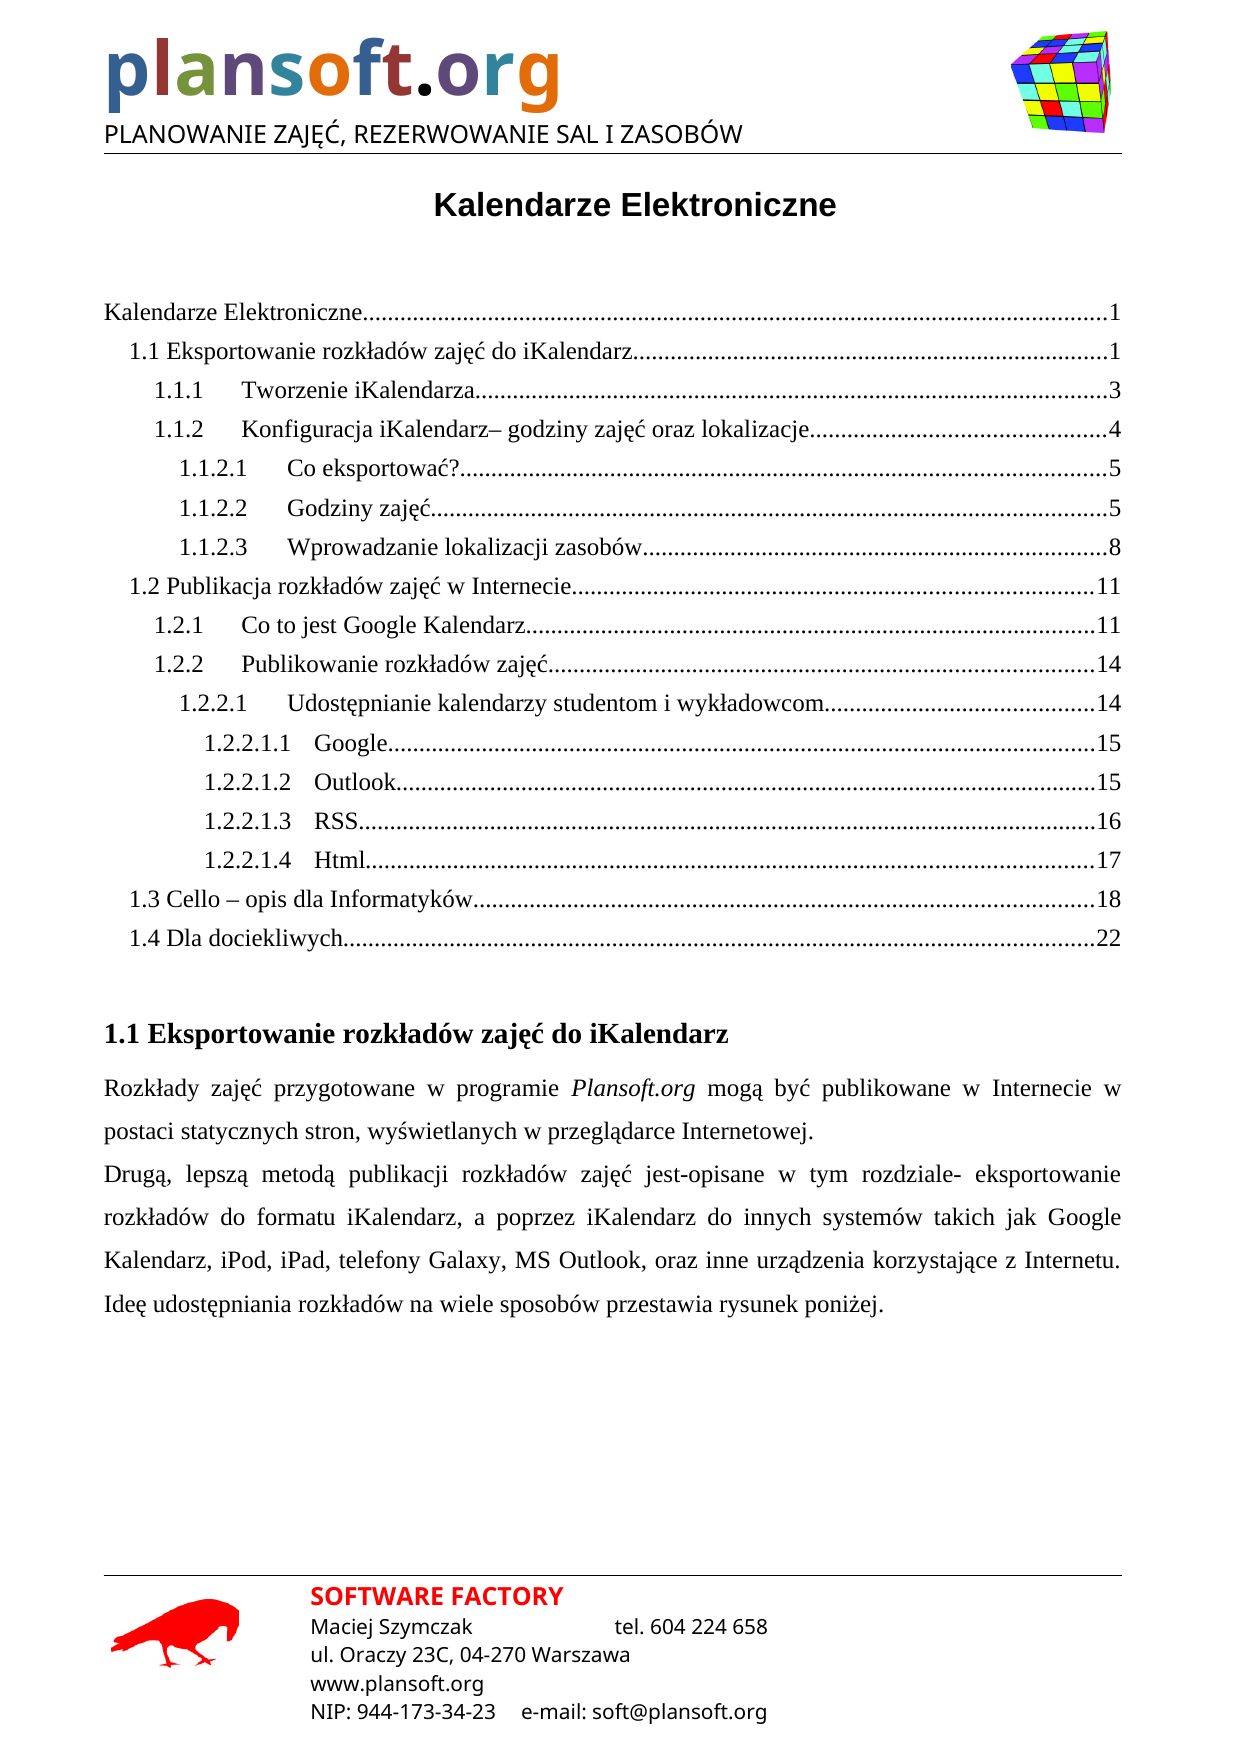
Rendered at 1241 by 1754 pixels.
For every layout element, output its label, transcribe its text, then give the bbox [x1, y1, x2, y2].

subtitle Kalendarze Elektroniczne [148, 185, 1122, 223]
text 1.2.2.1.1 Google 15 [203, 728, 1122, 756]
text 1.4 Dla dociekliwych 22 [128, 923, 1122, 952]
text 1.2.2 Publikowanie rozkładów zajęć 14 [153, 649, 1122, 678]
text 1.2.1 Co to jest Google Kalendarz 11 [153, 610, 1122, 639]
text 1.2.2.1.4 Html 17 [203, 845, 1122, 874]
text Kalendarze Elektroniczne 1 [103, 297, 1122, 326]
text 1.3 Cello – opis dla Informatyków 18 [128, 884, 1122, 913]
text 1.2.2.1.3 RSS 16 [203, 806, 1122, 835]
text Rozkłady zajęć przygotowane w programie Plansoft.org mogą być publikowane w Internecie w postaci statycznych stron, wyświetlanych w przeglądarce Internetowej. [103, 1073, 1122, 1145]
text 1.1.1 Tworzenie iKalendarza 3 [153, 375, 1122, 404]
text 1.1.2.2 Godziny zajęć 5 [178, 493, 1122, 521]
text 1.2 Publikacja rozkładów zajęć w Internecie 11 [128, 571, 1122, 600]
text Drugą, lepszą metodą publikacji rozkładów zajęć jest-opisane w tym rozdziale- eksportowanie rozkładów do formatu iKalendarz, a poprzez iKalendarz do innych systemów takich jak Google Kalendarz, iPod, iPad, telefony Galaxy, MS Outlook, oraz inne urządzenia korzystające z Internetu. Ideę udostępniania rozkładów na wiele sposobów przestawia rysunek poniżej. [103, 1159, 1122, 1317]
picture [111, 1599, 239, 1668]
text 1.1 Eksportowanie rozkładów zajęć do iKalendarz 1 [128, 336, 1122, 365]
text 1.1.2.1 Co eksportować? 5 [178, 453, 1122, 482]
text 1.1.2 Konfiguracja iKalendarz– godziny zajęć oraz lokalizacje 4 [153, 414, 1122, 443]
subtitle Eksportowanie rozkładów zajęć do iKalendarz [103, 1016, 1122, 1050]
text 1.2.2.1 Udostępnianie kalendarzy studentom i wykładowcom 14 [178, 688, 1122, 717]
text 1.2.2.1.2 Outlook 15 [203, 767, 1122, 796]
text 1.1.2.3 Wprowadzanie lokalizacji zasobów 8 [178, 532, 1122, 561]
picture [1011, 31, 1111, 133]
